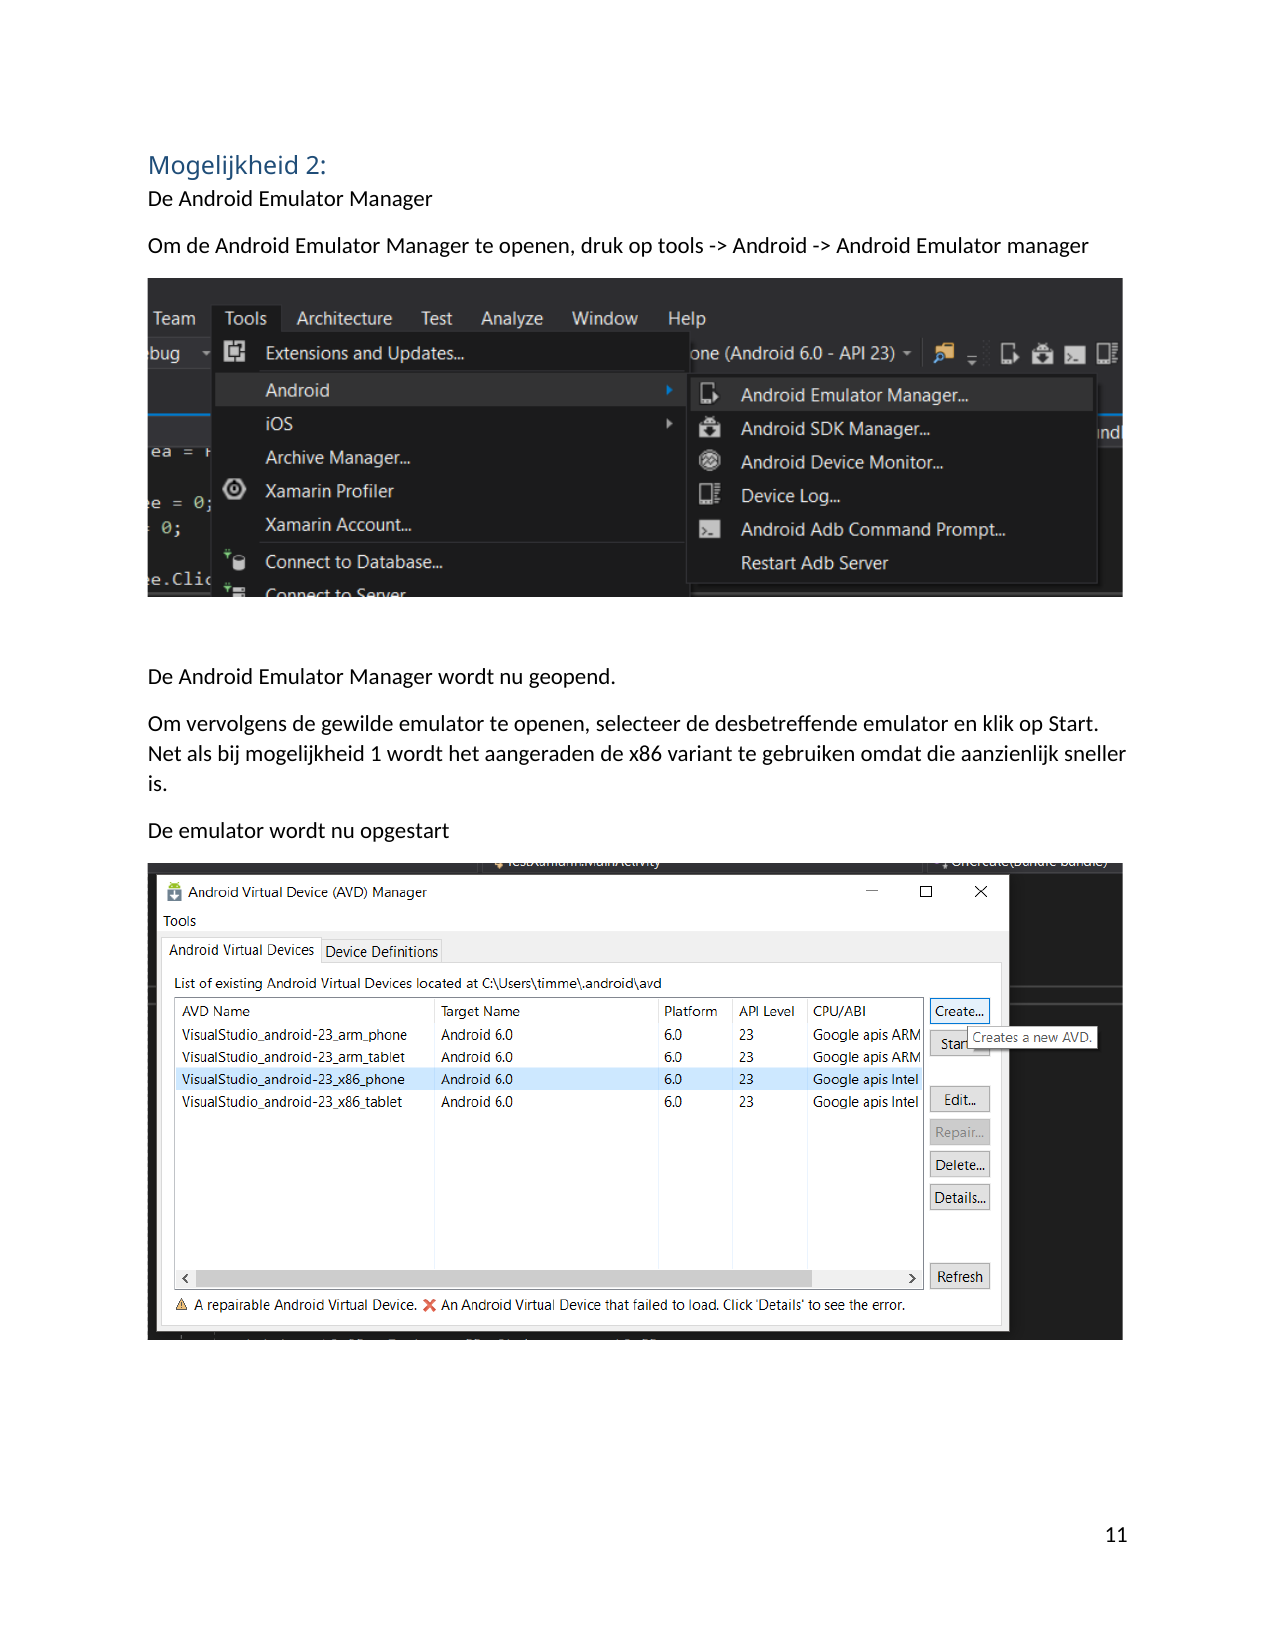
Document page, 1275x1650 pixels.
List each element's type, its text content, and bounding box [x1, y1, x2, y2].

text De Android Emulator Manager wordt nu geopend. [148, 662, 1127, 690]
text De emulator wordt nu opgestart [148, 816, 1127, 844]
text Om vervolgens de gewilde emulator te openen, selecteer de desbetreffende emulator en klik op Start. Net als bij mogelijkheid 1 wordt het aangeraden de x86 variant te gebruiken omdat die aanzienlijk sneller is. [148, 709, 1127, 797]
picture [147, 278, 1123, 597]
subtitle Mogelijkheid 2: [148, 148, 1127, 182]
text Om de Android Emulator Manager te openen, druk op tools -> Android -> Android Emulator manager [148, 231, 1127, 259]
text De Android Emulator Manager [148, 184, 1127, 212]
picture [147, 863, 1123, 1340]
